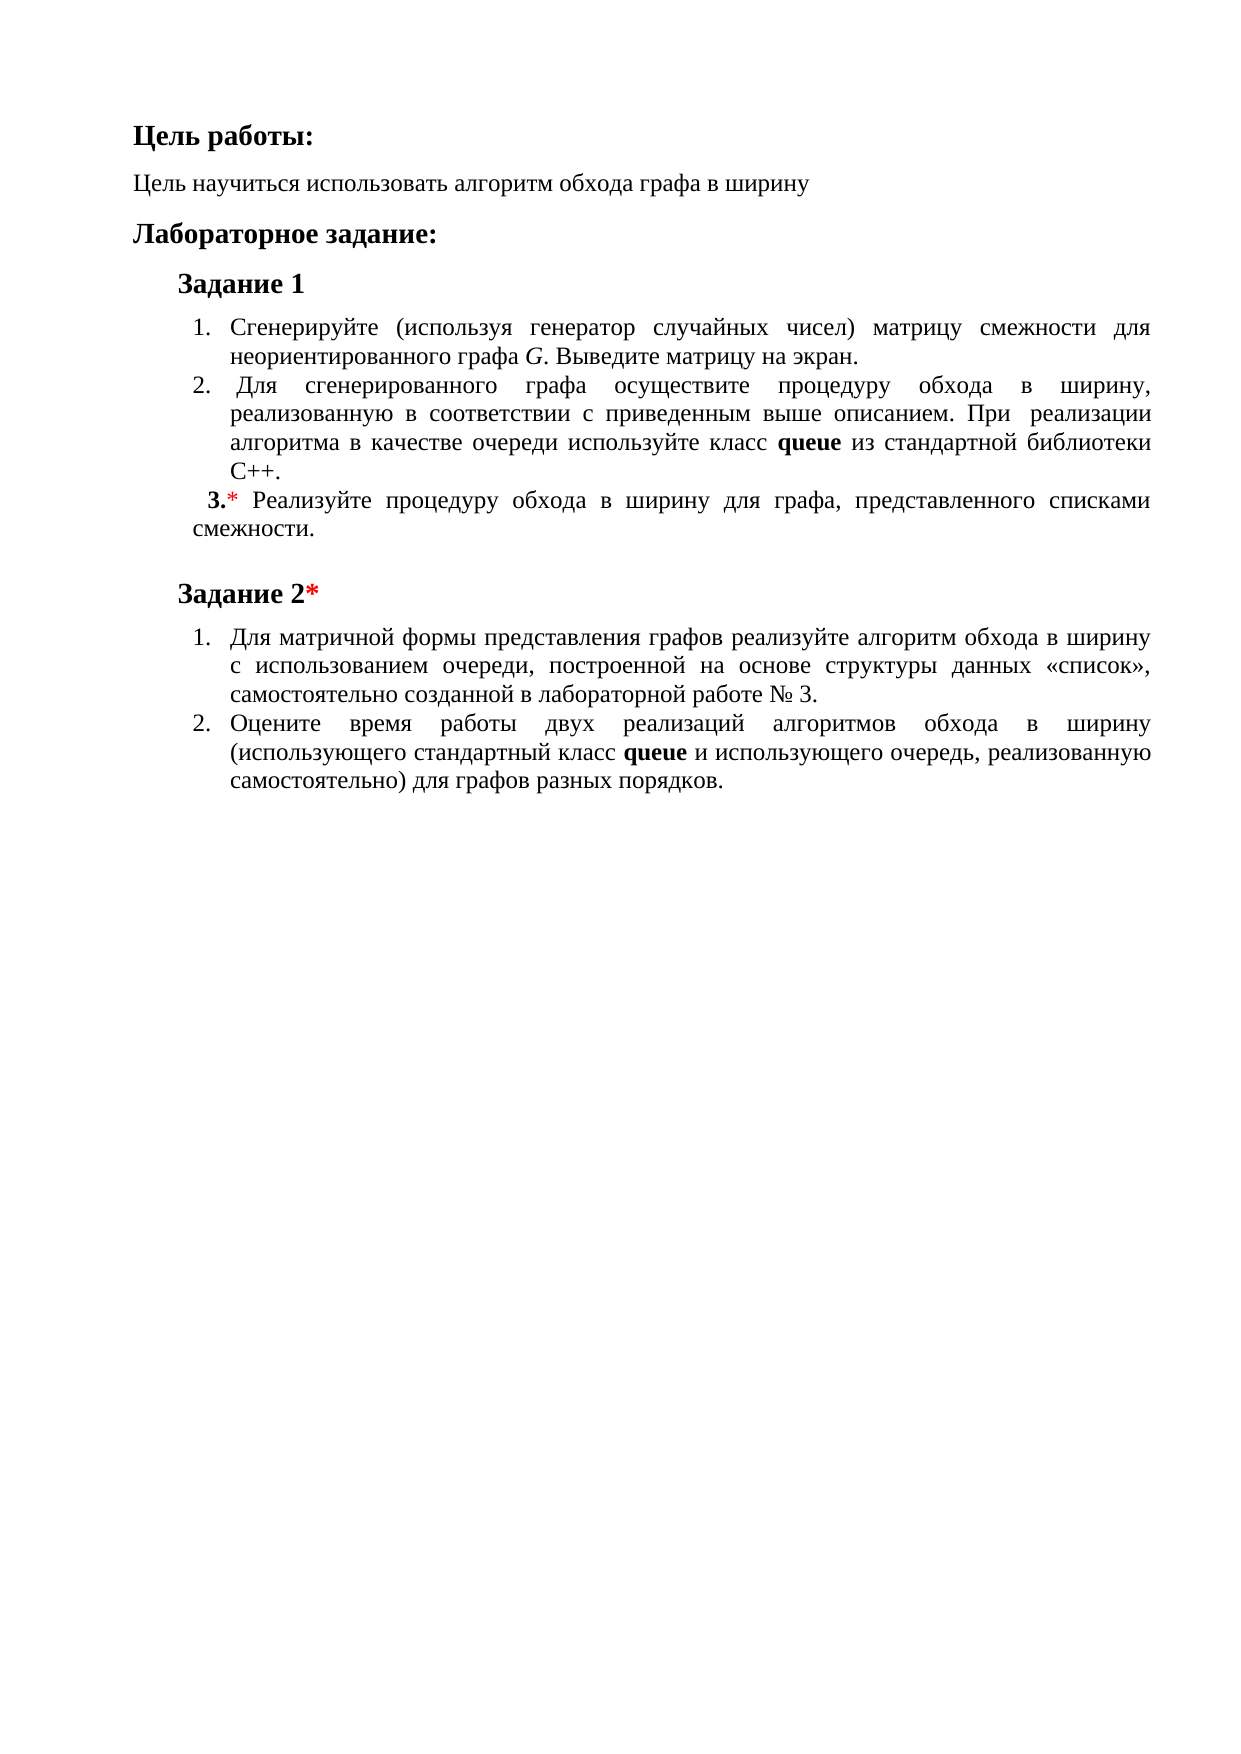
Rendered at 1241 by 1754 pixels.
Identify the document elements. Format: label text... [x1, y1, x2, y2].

list Сгенерируйте (используя генератор случайных чисел) матрицу смежности для неориентированного графа G. Выведите матрицу на экран. [192, 312, 1152, 370]
list Для сгенерированного графа осуществите процедуру обхода в ширину, реализованную в соответствии с приведенным выше описанием. При реализации алгоритма в качестве очереди используйте класс queue из стандартной библиотеки С++. [192, 370, 1152, 485]
list Оцените время работы двух реализаций алгоритмов обхода в ширину (использующего стандартный класс queue и использующего очередь, реализованную самостоятельно) для графов разных порядков. [192, 708, 1152, 794]
text Цель работы: [133, 118, 1152, 152]
text 3.* Реализуйте процедуру обхода в ширину для графа, представленного списками смежности. [192, 485, 1152, 542]
text Лабораторное задание: [133, 216, 1152, 249]
text Цель научиться использовать алгоритм обхода графа в ширину [133, 168, 1152, 197]
list Для матричной формы представления графов реализуйте алгоритм обхода в ширину с использованием очереди, построенной на основе структуры данных «список», самостоятельно созданной в лабораторной работе № 3. [192, 622, 1152, 708]
text Задание 2* [177, 576, 1152, 609]
text Задание 1 [177, 266, 1152, 300]
